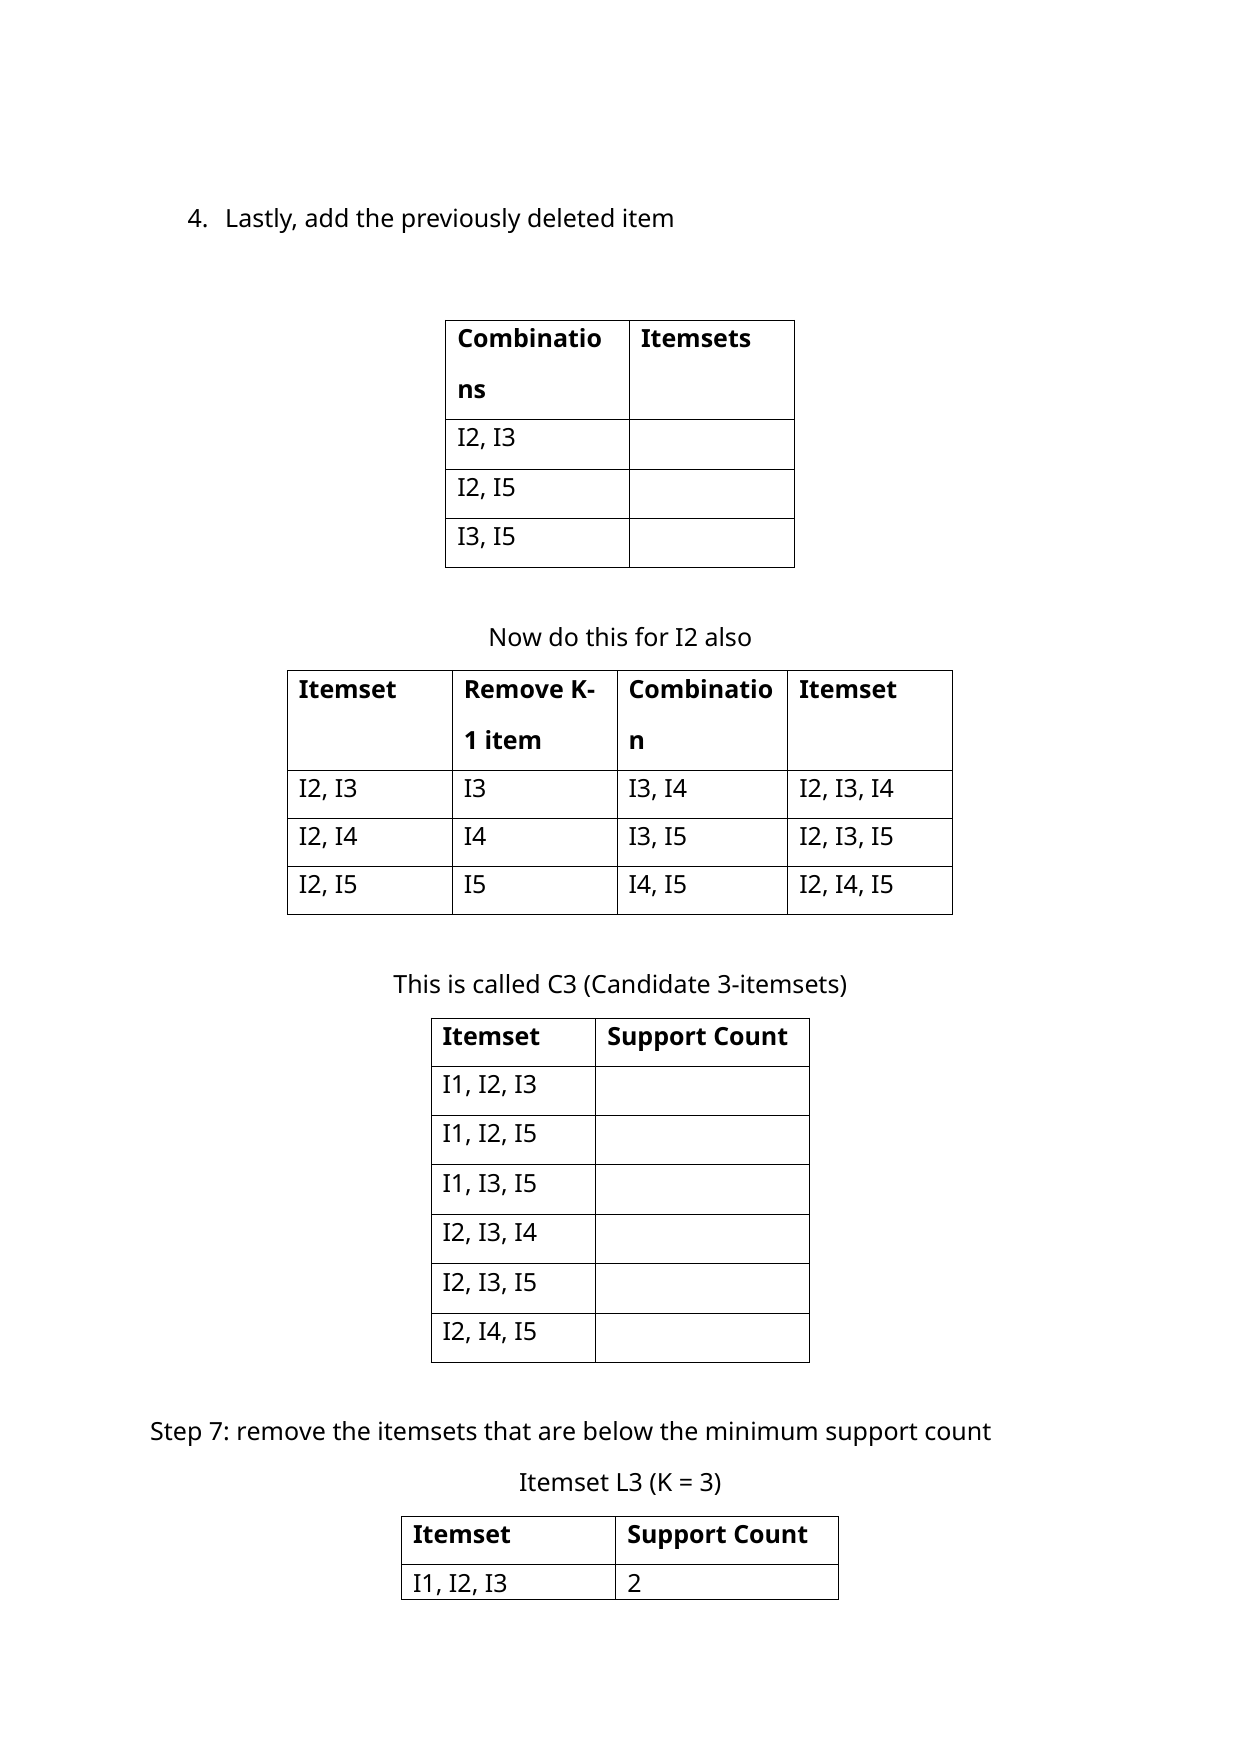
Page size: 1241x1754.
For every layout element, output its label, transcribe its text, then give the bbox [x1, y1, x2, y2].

table_cell [596, 1116, 809, 1164]
table_cell I3, I4 [618, 771, 787, 818]
table_cell I3, I5 [618, 819, 787, 866]
list Lastly, add the previously deleted item [187, 201, 1090, 235]
table_cell I1, I3, I5 [432, 1165, 595, 1214]
table_cell [630, 519, 794, 567]
table_cell I2, I4, I5 [788, 867, 952, 914]
table_cell [630, 420, 794, 468]
table_cell I5 [453, 867, 617, 914]
table_header Support Count [596, 1019, 809, 1066]
text This is called C3 (Candidate 3-itemsets) [150, 966, 1090, 1000]
text Itemset L3 (K = 3) [150, 1465, 1090, 1499]
table_header Remove K-1 item [453, 671, 617, 769]
table_header Itemset [288, 671, 452, 769]
table_cell I2, I5 [288, 867, 452, 914]
table_cell I1, I2, I3 [432, 1067, 595, 1115]
table_cell [596, 1314, 809, 1362]
table_cell I4, I5 [618, 867, 787, 914]
table_header Support Count [616, 1517, 838, 1564]
table_cell I2, I3 [288, 771, 452, 818]
table_cell I2, I4 [288, 819, 452, 866]
table_cell [596, 1165, 809, 1214]
text Now do this for I2 also [150, 619, 1090, 653]
table_header Itemsets [630, 321, 794, 419]
table_cell I1, I2, I5 [432, 1116, 595, 1164]
table_cell I1, I2, I3 [402, 1565, 615, 1599]
table_header Combinations [446, 321, 629, 419]
table_cell 2 [616, 1565, 838, 1599]
table_header Itemset [432, 1019, 595, 1066]
table_header Itemset [402, 1517, 615, 1564]
table_header Itemset [788, 671, 952, 769]
table_cell I3, I5 [446, 519, 629, 567]
table_cell I2, I3, I5 [432, 1264, 595, 1312]
table_cell I3 [453, 771, 617, 818]
table_cell I2, I4, I5 [432, 1314, 595, 1362]
table_cell I4 [453, 819, 617, 866]
table_cell I2, I3 [446, 420, 629, 468]
table_cell [596, 1215, 809, 1263]
table_cell I2, I3, I4 [788, 771, 952, 818]
table_cell [596, 1264, 809, 1312]
text Step 7: remove the itemsets that are below the minimum support count [150, 1414, 1090, 1448]
table_cell I2, I5 [446, 470, 629, 518]
table_header Combination [618, 671, 787, 769]
table_cell [630, 470, 794, 518]
table_cell [596, 1067, 809, 1115]
table_cell I2, I3, I4 [432, 1215, 595, 1263]
table_cell I2, I3, I5 [788, 819, 952, 866]
